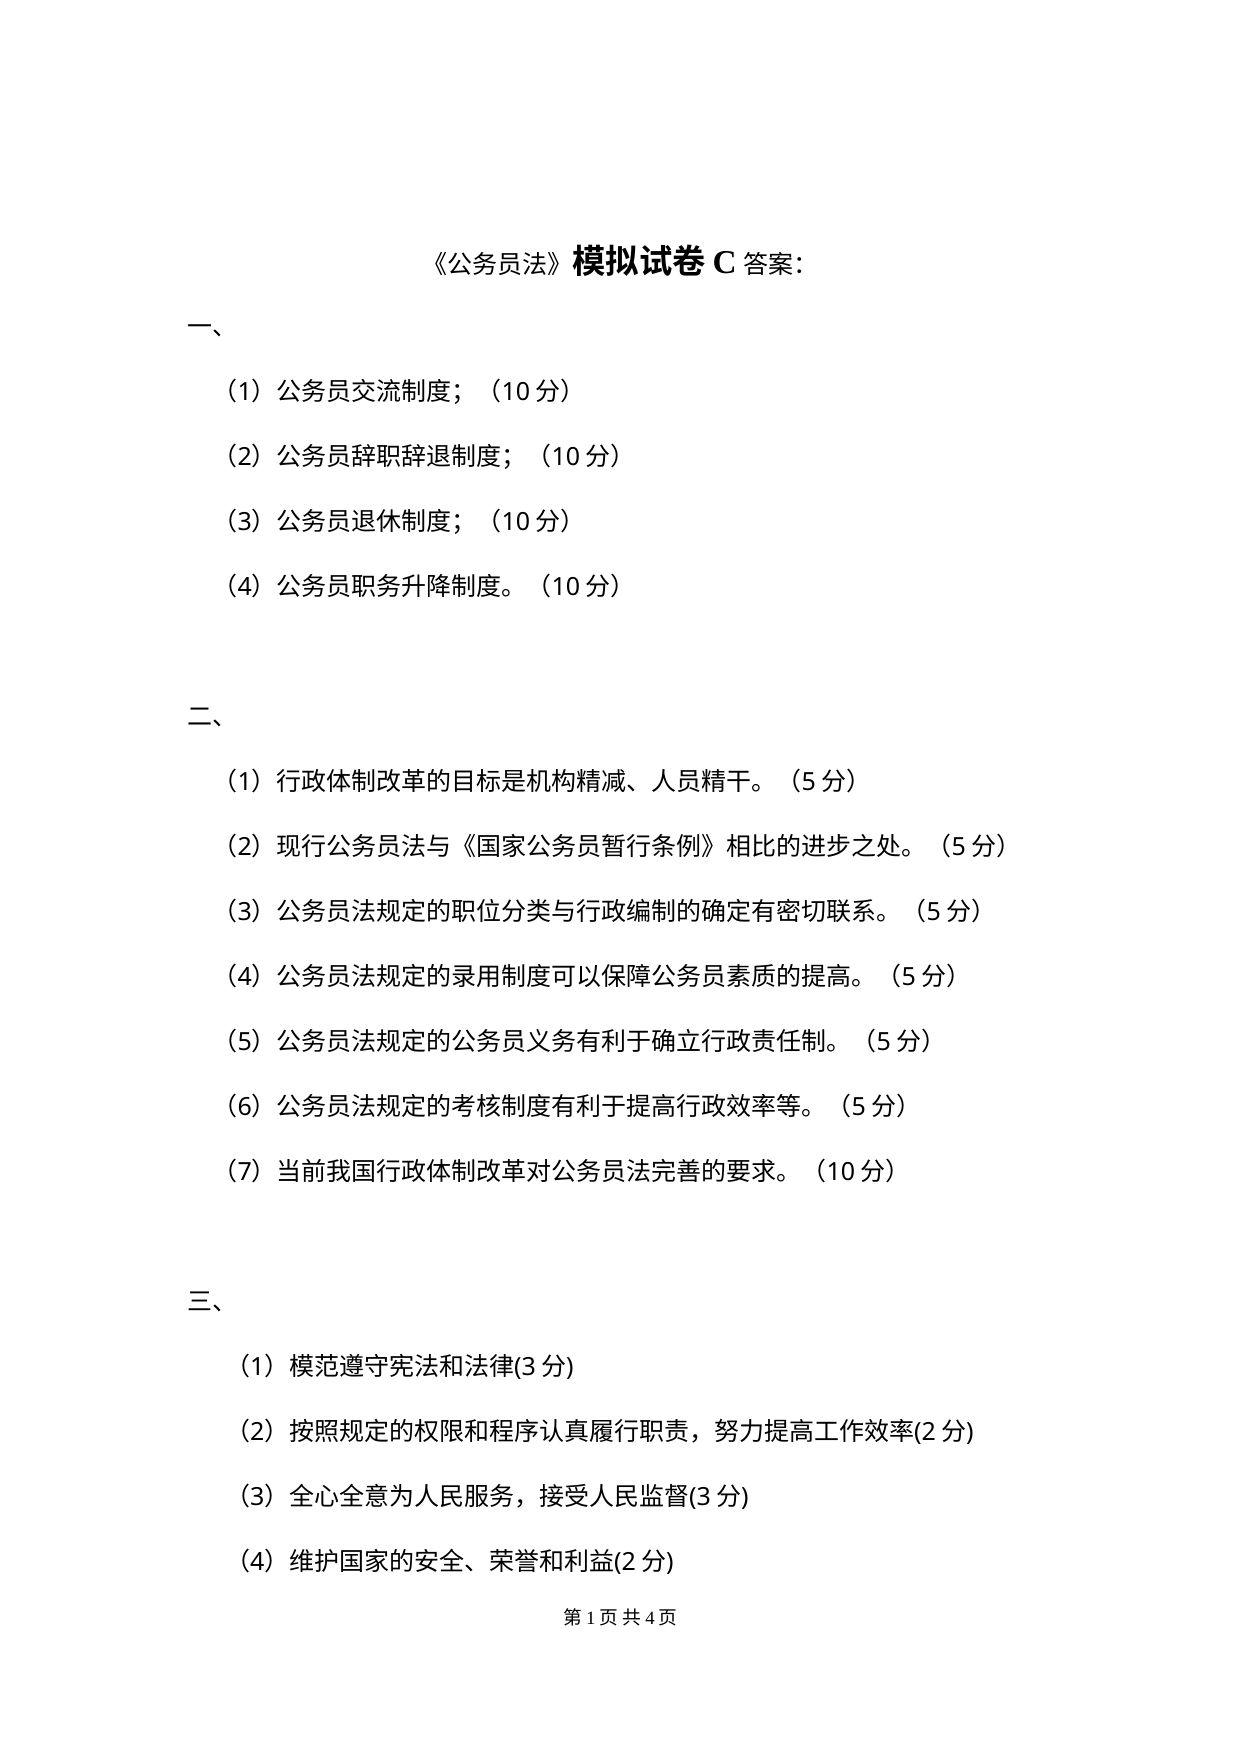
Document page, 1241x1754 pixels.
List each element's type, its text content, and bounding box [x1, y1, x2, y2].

text （5）公务员法规定的公务员义务有利于确立行政责任制。（5分） [187, 1007, 1053, 1072]
text （3）全心全意为人民服务，接受人民监督(3分) [225, 1462, 1053, 1527]
text （4）维护国家的安全、荣誉和利益(2分) [225, 1527, 1053, 1592]
text （3）公务员退休制度；（10分） [187, 487, 1053, 552]
text （4）公务员法规定的录用制度可以保障公务员素质的提高。（5分） [187, 942, 1053, 1007]
text 一、 [187, 292, 1053, 357]
text 二、 [187, 682, 1053, 747]
text 《公务员法》模拟试卷C答案： [187, 227, 1053, 292]
text （3）公务员法规定的职位分类与行政编制的确定有密切联系。（5分） [187, 877, 1053, 942]
text （4）公务员职务升降制度。（10分） [187, 552, 1053, 617]
text （2）现行公务员法与《国家公务员暂行条例》相比的进步之处。（5分） [187, 812, 1053, 877]
text （1）公务员交流制度；（10分） [187, 357, 1053, 422]
text 三、 [187, 1267, 1053, 1332]
text （2）按照规定的权限和程序认真履行职责，努力提高工作效率(2分) [225, 1397, 1053, 1462]
text （2）公务员辞职辞退制度；（10分） [187, 422, 1053, 487]
text （7）当前我国行政体制改革对公务员法完善的要求。（10分） [187, 1137, 1053, 1202]
text （6）公务员法规定的考核制度有利于提高行政效率等。（5分） [187, 1072, 1053, 1137]
text （1）行政体制改革的目标是机构精减、人员精干。（5分） [187, 747, 1053, 812]
text （1）模范遵守宪法和法律(3分) [225, 1332, 1053, 1397]
